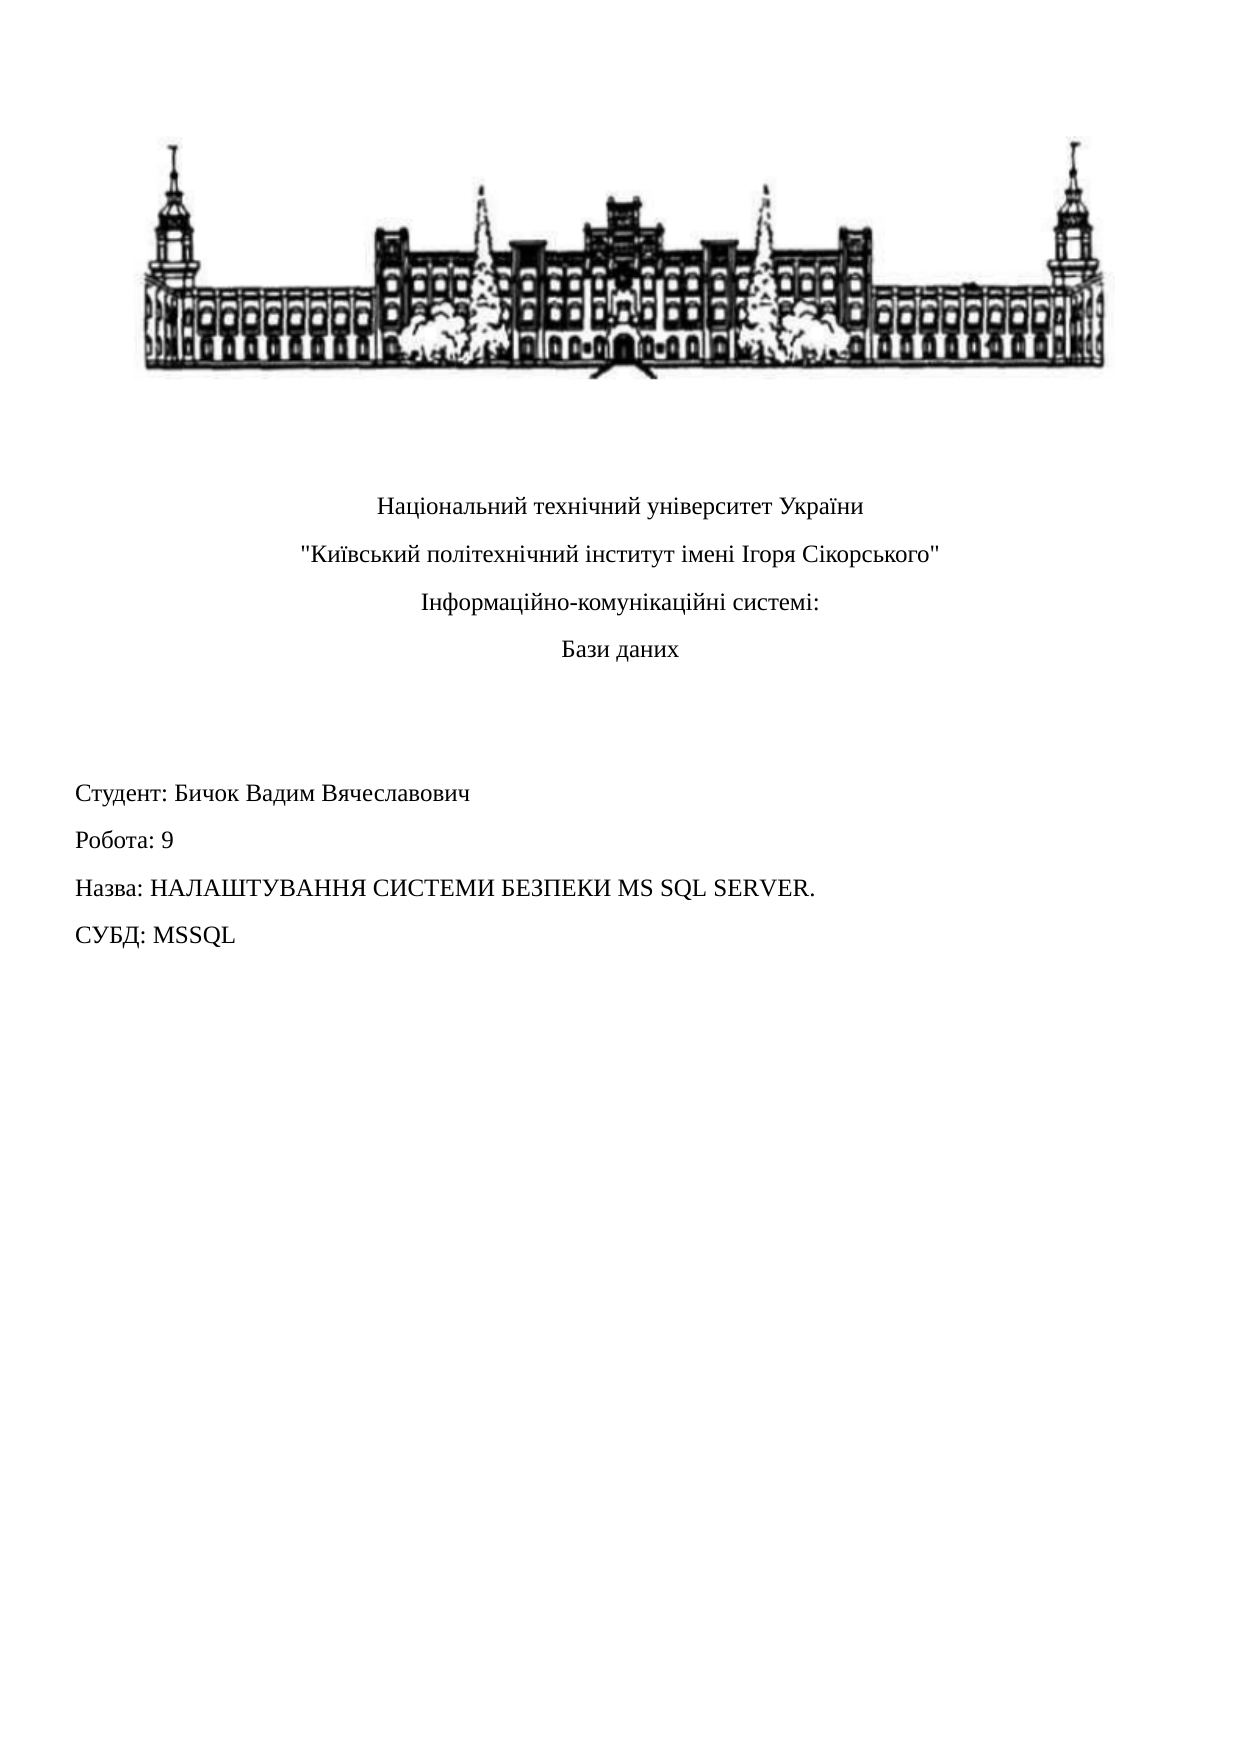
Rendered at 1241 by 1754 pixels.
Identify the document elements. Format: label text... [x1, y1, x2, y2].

text "Київський політехнічний інститут імені Ігоря Сікорського" [75, 539, 1165, 568]
text Робота: 9 [75, 825, 1165, 854]
text Назва: НАЛАШТУВАННЯ СИСТЕМИ БЕЗПЕКИ MS SQL SERVER. [75, 873, 1165, 902]
text Бази даних [75, 634, 1165, 663]
text СУБД: MSSQL [75, 920, 1165, 949]
picture [95, 75, 1146, 489]
text Студент: Бичок Вадим Вячеславович [75, 778, 1165, 806]
text Інформаційно-комунікаційні системі: [75, 587, 1165, 616]
